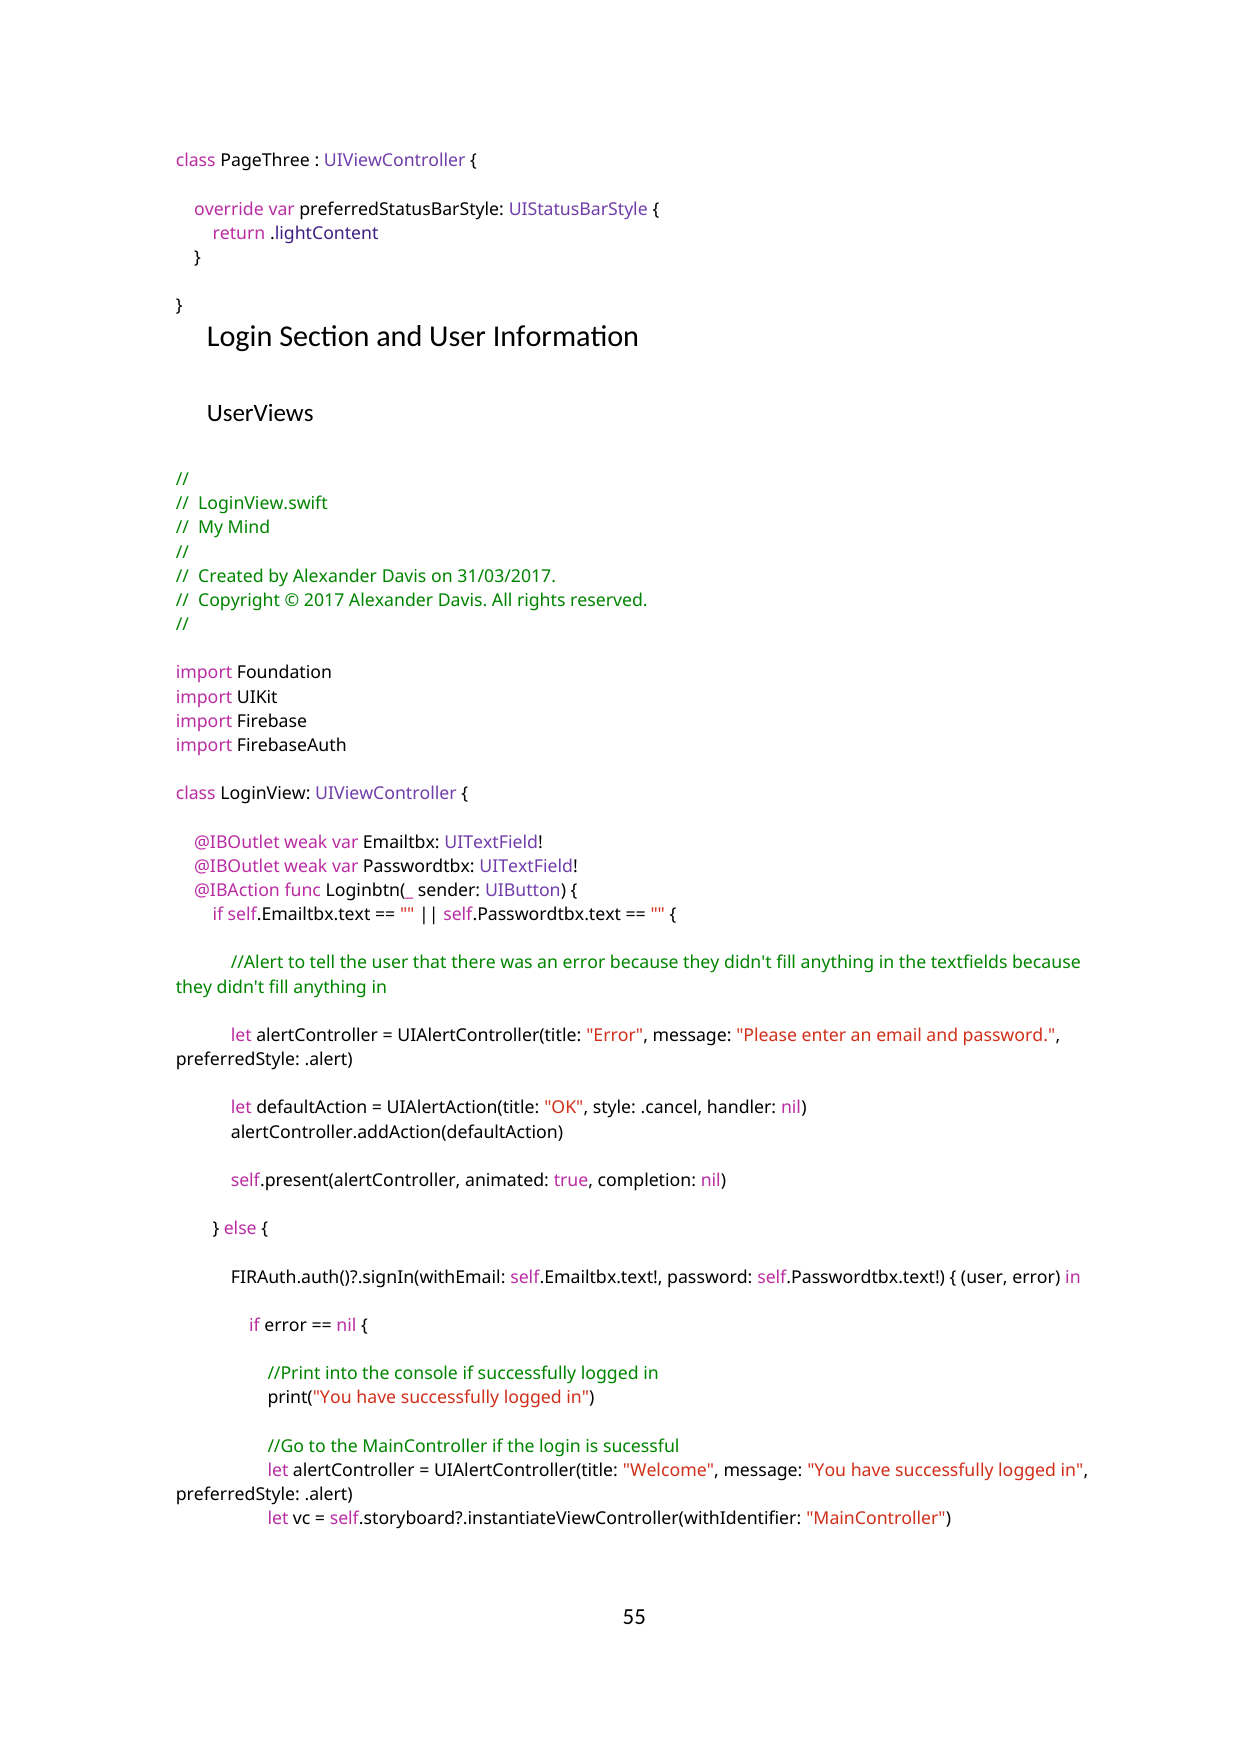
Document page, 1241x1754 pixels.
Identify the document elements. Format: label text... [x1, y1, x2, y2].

text if self.Emailtbx.text == "" || self.Passwordtbx.text == "" { [176, 902, 1093, 926]
text print("You have successfully logged in") [176, 1385, 1093, 1409]
subtitle Login Section and User Information [207, 317, 1093, 354]
text // [176, 539, 1093, 563]
text let defaultAction = UIAlertAction(title: "OK", style: .cancel, handler: nil) [176, 1095, 1093, 1119]
subtitle UserViews [207, 397, 1093, 427]
text let alertController = UIAlertController(title: "Welcome", message: "You have successfully logged in", preferredStyle: .alert) [176, 1457, 1093, 1506]
text import Foundation [176, 660, 1093, 684]
text @IBOutlet weak var Passwordtbx: UITextField! [176, 853, 1093, 877]
text // [176, 612, 1093, 636]
text class PageThree : UIViewController { [176, 148, 1093, 172]
text self.present(alertController, animated: true, completion: nil) [176, 1167, 1093, 1192]
text } else { [176, 1216, 1093, 1240]
text } [176, 293, 1093, 317]
text @IBOutlet weak var Emailtbx: UITextField! [176, 829, 1093, 853]
text import FirebaseAuth [176, 732, 1093, 757]
text @IBAction func Loginbtn(_ sender: UIButton) { [176, 877, 1093, 902]
text import Firebase [176, 708, 1093, 732]
text // Created by Alexander Davis on 31/03/2017. [176, 563, 1093, 587]
text return .lightContent [176, 220, 1093, 244]
text class LoginView: UIViewController { [176, 781, 1093, 805]
text if error == nil { [176, 1312, 1093, 1337]
text FIRAuth.auth()?.signIn(withEmail: self.Emailtbx.text!, password: self.Passwordtbx.text!) { (user, error) in [176, 1264, 1093, 1288]
text let alertController = UIAlertController(title: "Error", message: "Please enter an email and password.", preferredStyle: .alert) [176, 1022, 1093, 1071]
text //Go to the MainController if the login is sucessful [176, 1433, 1093, 1457]
text // [176, 467, 1093, 491]
text import UIKit [176, 684, 1093, 708]
text alertController.addAction(defaultAction) [176, 1119, 1093, 1143]
text let vc = self.storyboard?.instantiateViewController(withIdentifier: "MainController") [176, 1506, 1093, 1530]
text } [176, 244, 1093, 268]
text // Copyright © 2017 Alexander Davis. All rights reserved. [176, 587, 1093, 612]
text override var preferredStatusBarStyle: UIStatusBarStyle { [176, 196, 1093, 220]
text //Alert to tell the user that there was an error because they didn't fill anything in the textfields because they didn't fill anything in [176, 950, 1093, 998]
text // My Mind [176, 515, 1093, 539]
text // LoginView.swift [176, 491, 1093, 515]
text //Print into the console if successfully logged in [176, 1361, 1093, 1385]
